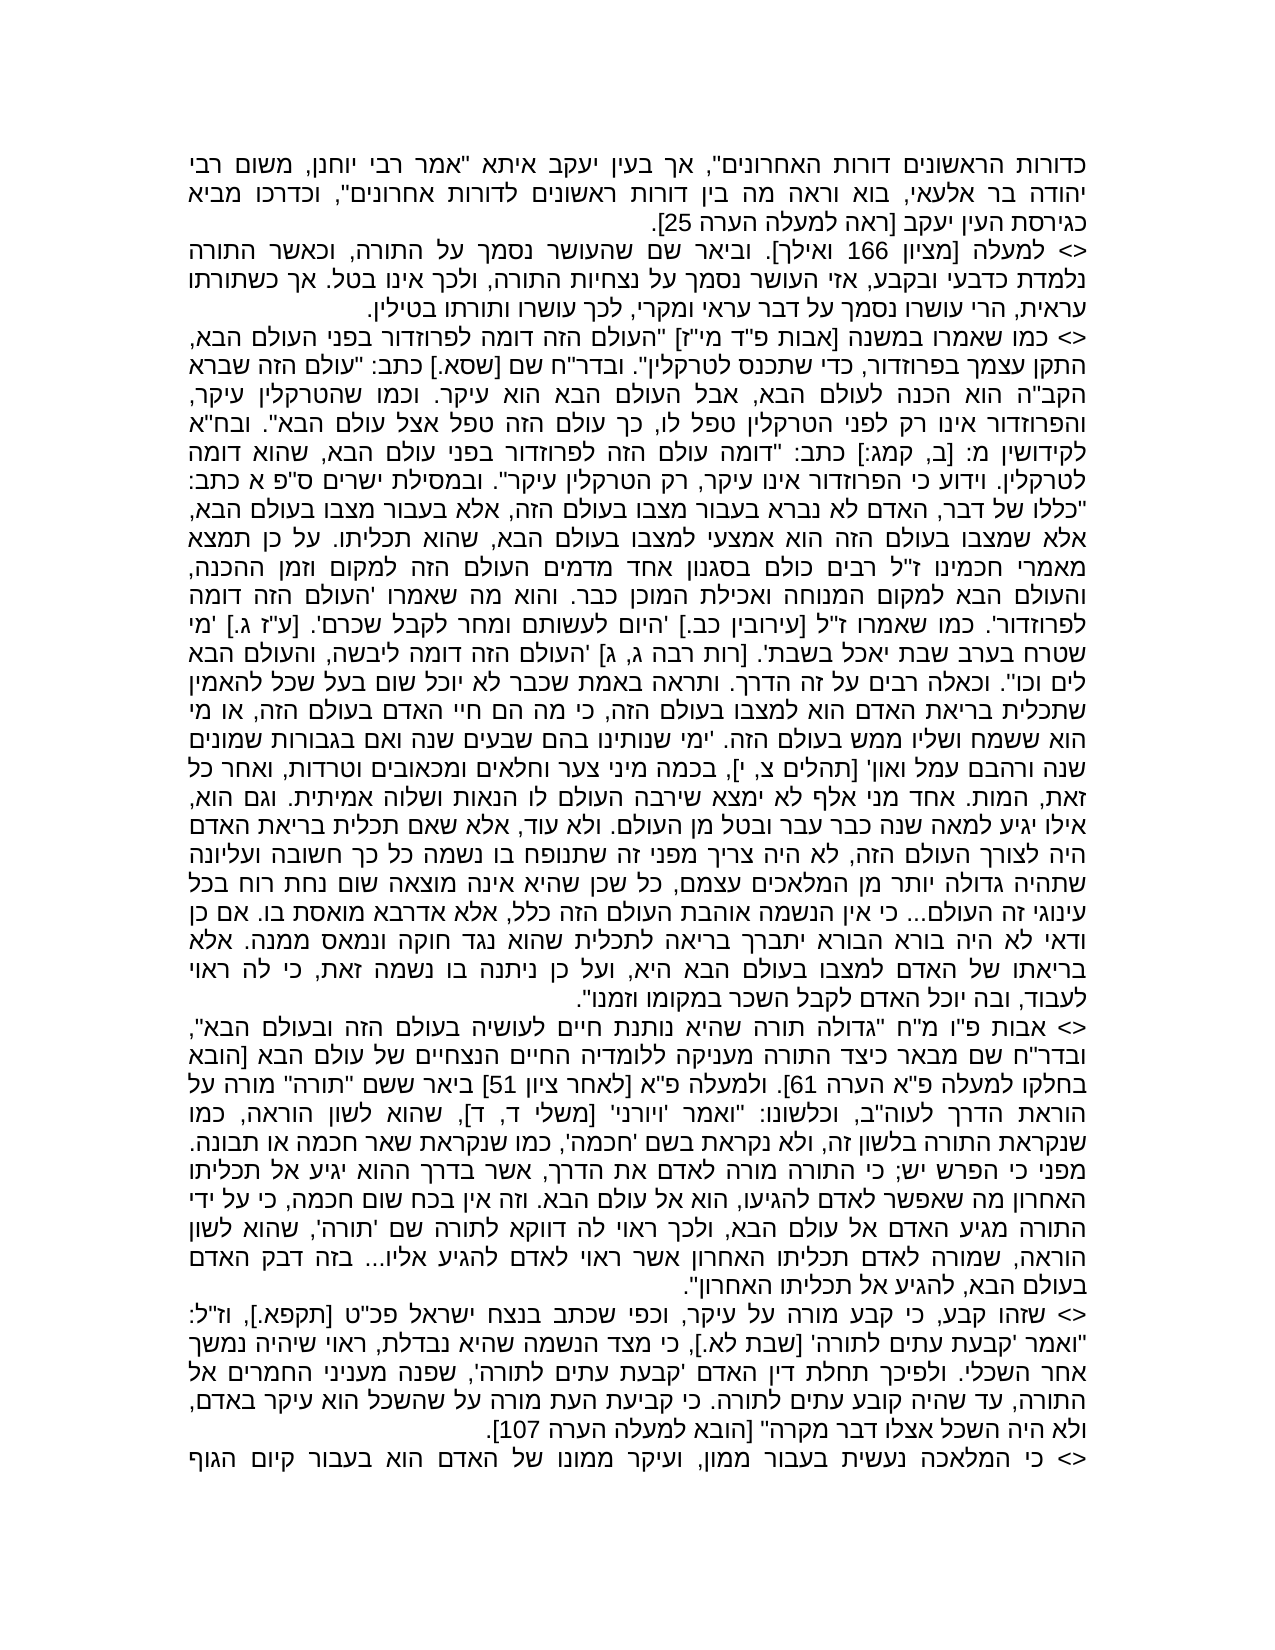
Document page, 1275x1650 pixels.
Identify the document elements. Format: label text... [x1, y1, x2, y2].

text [187, 1358, 1087, 1473]
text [187, 150, 1087, 352]
text <> למעלה [מציון 166 ואילך]. וביאר שם שהעושר נסמך על התורה, וכאשר התורה נלמדת כדבעי ובקבע, אזי העושר נסמך על נצחיות התורה, ולכך אינו בטל. אך כשתורתו עראית, הרי עושרו נסמך על דבר עראי ומקרי, לכך עושרו ותורתו בטילין. [187, 582, 1087, 668]
text <> בגמרא שלפנינו איתא "אמר רבי יוחנן משום רבי יהודה ברבי אלעאי, בא וראה שלא כדורות הראשונים דורות האחרונים", אך בעין יעקב איתא "אמר רבי יוחנן, משום רבי יהודה בר אלעאי, בוא וראה מה בין דורות ראשונים לדורות אחרונים", וכדרכו מביא כגירסת העין יעקב [ראה למעלה הערה 25]. [187, 467, 1087, 582]
text <> כמו שאמרו במשנה [אבות פ"ד מי"ז] "העולם הזה דומה לפרוזדור בפני העולם הבא, התקן עצמך בפרוזדור, כדי שתכנס לטרקלין". ובדר"ח שם [שסא.] כתב: "עולם הזה שברא הקב"ה הוא הכנה לעולם הבא, אבל העולם הבא הוא עיקר. וכמו שהטרקלין עיקר, והפרוזדור אינו רק לפני הטרקלין טפל לו, כך עולם הזה טפל אצל עולם הבא". ובח"א לקידושין מ: [ב, קמג:] כתב: "דומה עולם הזה לפרוזדור בפני עולם הבא, שהוא דומה לטרקלין. וידוע כי הפרוזדור אינו עיקר, רק הטרקלין עיקר". ובמסילת ישרים ס"פ א כתב: "כללו של דבר, האדם לא נברא בעבור מצבו בעולם הזה, אלא בעבור מצבו בעולם הבא, אלא שמצבו בעולם הזה הוא אמצעי למצבו בעולם הבא, שהוא תכליתו. על כן תמצא מאמרי חכמינו ז"ל רבים כולם בסגנון אחד מדמים העולם הזה למקום וזמן ההכנה, והעולם הבא למקום המנוחה ואכילת המוכן כבר. והוא מה שאמרו 'העולם הזה דומה לפרוזדור'. כמו שאמרו ז"ל [עירובין כב.] 'היום לעשותם ומחר לקבל שכרם'. [ע"ז ג.] 'מי שטרח בערב שבת יאכל בשבת'. [רות רבה ג, ג] 'העולם הזה דומה ליבשה, והעולם הבא לים וכו''. וכאלה רבים על זה הדרך. ותראה באמת שכבר לא יוכל שום בעל שכל להאמין שתכלית בריאת האדם הוא למצבו בעולם הזה, כי מה הם חיי האדם בעולם הזה, או מי הוא ששמח ושליו ממש בעולם הזה. 'ימי שנותינו בהם שבעים שנה ואם בגבורות שמונים שנה ורהבם עמל ואון' [תהלים צ, י], בכמה מיני צער וחלאים ומכאובים וטרדות, ואחר כל זאת, המות. אחד מני אלף לא ימצא שירבה העולם לו הנאות ושלוה אמיתית. וגם הוא, אילו יגיע למאה שנה כבר עבר ובטל מן העולם. ולא עוד, אלא שאם תכלית בריאת האדם היה לצורך העולם הזה, לא היה צריך מפני זה שתנופח בו נשמה כל כך חשובה ועליונה שתהיה גדולה יותר מן המלאכים עצמם, כל שכן שהיא אינה מוצאה שום נחת רוח בכל עינוגי זה העולם... כי אין הנשמה אוהבת העולם הזה כלל, אלא אדרבא מואסת בו. אם כן ודאי לא היה בורא הבורא יתברך בריאה לתכלית שהוא נגד חוקה ונמאס ממנה. אלא בריאתו של האדם למצבו בעולם הבא היא, ועל כן ניתנה בו נשמה זאת, כי לה ראוי לעבוד, ובה יוכל האדם לקבל השכר במקומו וזמנו". [187, 668, 1087, 1358]
text <> כי שניהם עראיים; התורה עראית מפאת שאין לימודו בה בקביעות, והעושר עראי מפאת שנסמך על התורה, והתורה היא עראית. [187, 409, 1087, 467]
text <> למעלה הערה 110. [187, 380, 1087, 409]
text <> כי כל עראי הוא מקרה, וכמבואר למעלה ציון 135. [187, 352, 1087, 380]
